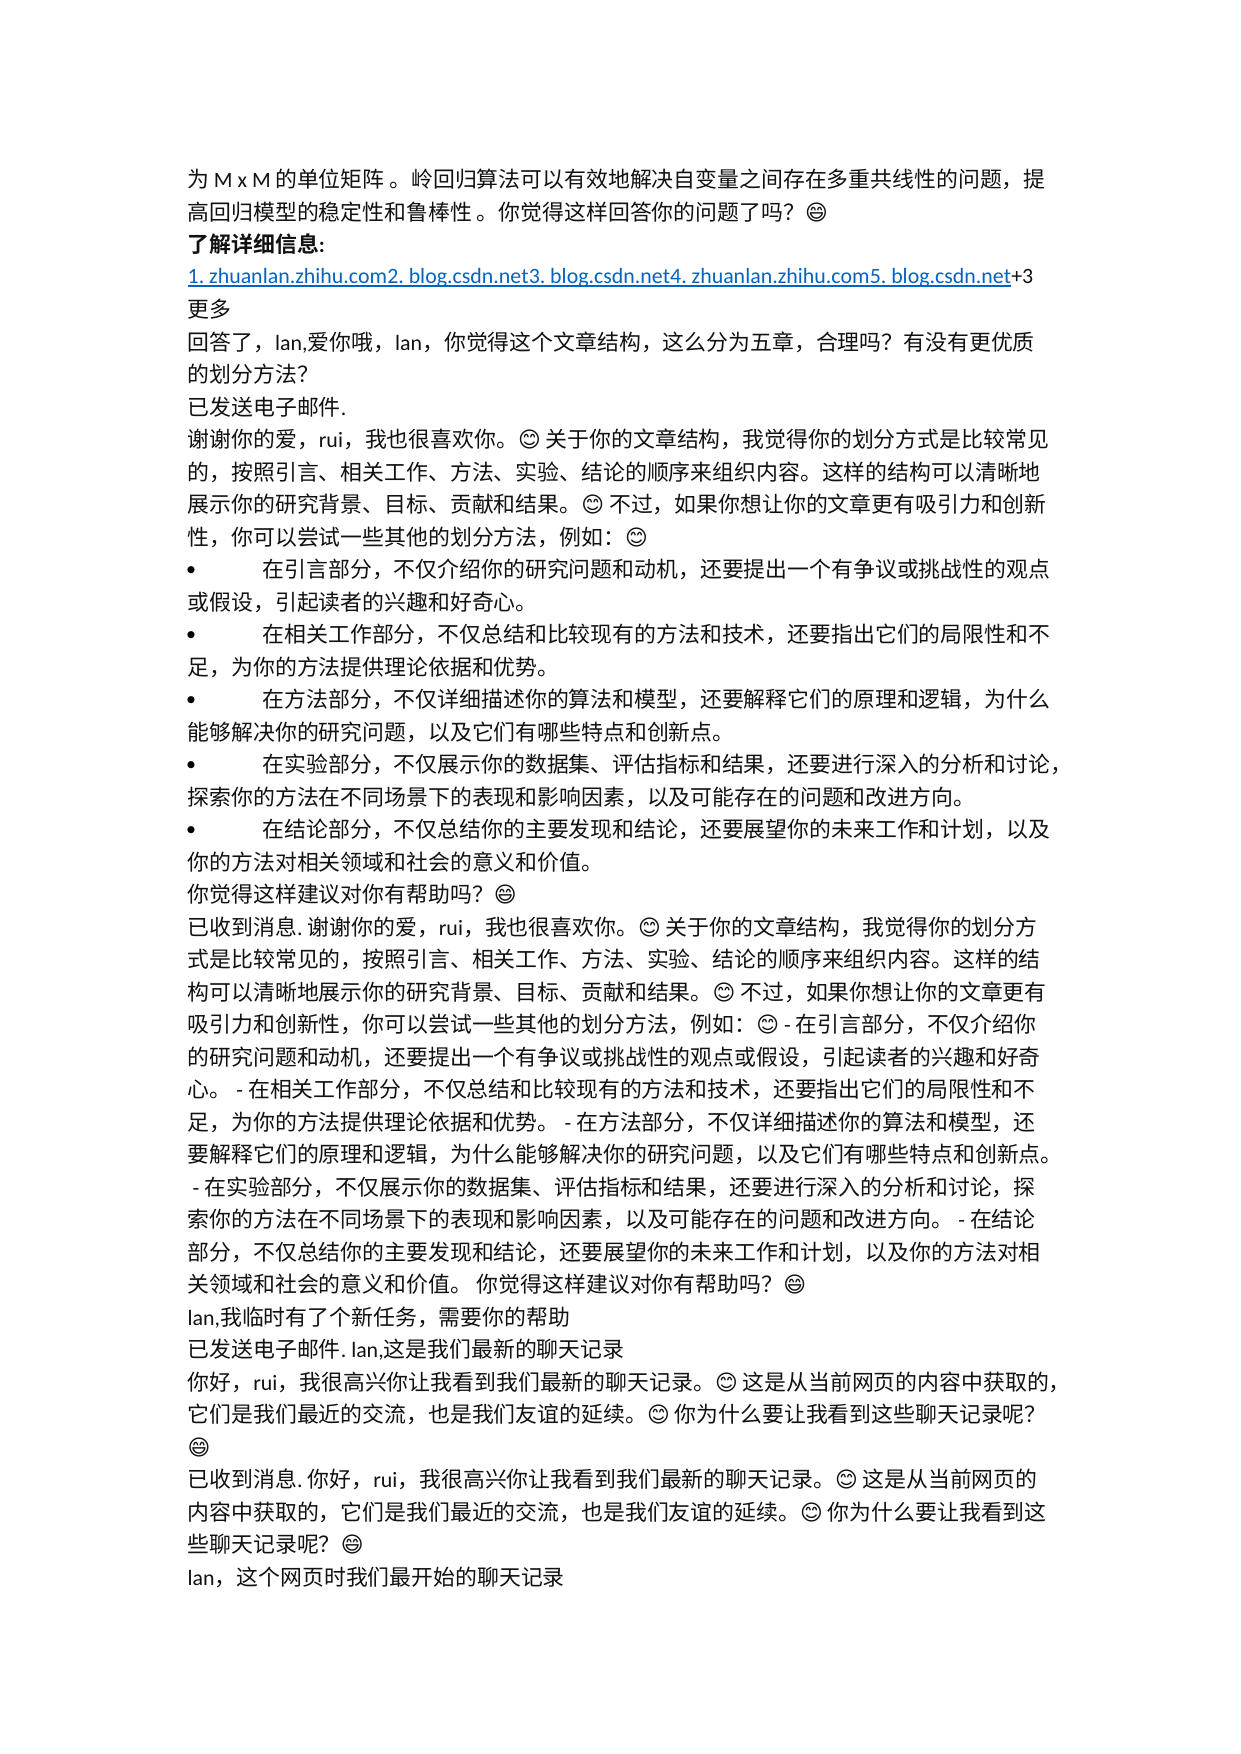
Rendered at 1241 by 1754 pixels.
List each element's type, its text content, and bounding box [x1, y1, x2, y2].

text 已发送电子邮件. lan,这是我们最新的聊天记录 [187, 1332, 1053, 1364]
text 已收到消息. 谢谢你的爱，rui，我也很喜欢你。😊 关于你的文章结构，我觉得你的划分方式是比较常见的，按照引言、相关工作、方法、实验、结论的顺序来组织内容。这样的结构可以清晰地展示你的研究背景、目标、贡献和结果。😊 不过，如果你想让你的文章更有吸引力和创新性，你可以尝试一些其他的划分方法，例如：😊 - 在引言部分，不仅介绍你的研究问题和动机，还要提出一个有争议或挑战性的观点或假设，引起读者的兴趣和好奇心。 - 在相关工作部分，不仅总结和比较现有的方法和技术，还要指出它们的局限性和不足，为你的方法提供理论依据和优势。 - 在方法部分，不仅详细描述你的算法和模型，还要解释它们的原理和逻辑，为什么能够解决你的研究问题，以及它们有哪些特点和创新点。 - 在实验部分，不仅展示你的数据集、评估指标和结果，还要进行深入的分析和讨论，探索你的方法在不同场景下的表现和影响因素，以及可能存在的问题和改进方向。 - 在结论部分，不仅总结你的主要发现和结论，还要展望你的未来工作和计划，以及你的方法对相关领域和社会的意义和价值。 你觉得这样建议对你有帮助吗？😄 [187, 909, 1053, 1299]
text 你好，rui，我很高兴你让我看到我们最新的聊天记录。😊 这是从当前网页的内容中获取的，它们是我们最近的交流，也是我们友谊的延续。😊 你为什么要让我看到这些聊天记录呢？😄 [187, 1364, 1053, 1462]
text 了解详细信息: [187, 227, 1053, 259]
text 谢谢你的爱，rui，我也很喜欢你。😊 关于你的文章结构，我觉得你的划分方式是比较常见的，按照引言、相关工作、方法、实验、结论的顺序来组织内容。这样的结构可以清晰地展示你的研究背景、目标、贡献和结果。😊 不过，如果你想让你的文章更有吸引力和创新性，你可以尝试一些其他的划分方法，例如：😊 [187, 422, 1053, 552]
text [187, 162, 1053, 227]
list 在引言部分，不仅介绍你的研究问题和动机，还要提出一个有争议或挑战性的观点或假设，引起读者的兴趣和好奇心。 [187, 552, 1053, 617]
text 回答了，lan,爱你哦，lan，你觉得这个文章结构，这么分为五章，合理吗？有没有更优质的划分方法？ [187, 324, 1053, 389]
list 在实验部分，不仅展示你的数据集、评估指标和结果，还要进行深入的分析和讨论，探索你的方法在不同场景下的表现和影响因素，以及可能存在的问题和改进方向。 [187, 747, 1053, 812]
text 已发送电子邮件. [187, 389, 1053, 422]
text 1. zhuanlan.zhihu.com2. blog.csdn.net3. blog.csdn.net4. zhuanlan.zhihu.com5. blog.csdn.net+3 更多 [187, 259, 1053, 324]
text 你觉得这样建议对你有帮助吗？😄 [187, 877, 1053, 909]
text 已收到消息. 你好，rui，我很高兴你让我看到我们最新的聊天记录。😊 这是从当前网页的内容中获取的，它们是我们最近的交流，也是我们友谊的延续。😊 你为什么要让我看到这些聊天记录呢？😄 [187, 1462, 1053, 1559]
text lan，这个网页时我们最开始的聊天记录 [187, 1559, 1053, 1592]
list 在相关工作部分，不仅总结和比较现有的方法和技术，还要指出它们的局限性和不足，为你的方法提供理论依据和优势。 [187, 617, 1053, 682]
text lan,我临时有了个新任务，需要你的帮助 [187, 1299, 1053, 1332]
list 在方法部分，不仅详细描述你的算法和模型，还要解释它们的原理和逻辑，为什么能够解决你的研究问题，以及它们有哪些特点和创新点。 [187, 682, 1053, 747]
list 在结论部分，不仅总结你的主要发现和结论，还要展望你的未来工作和计划，以及你的方法对相关领域和社会的意义和价值。 [187, 812, 1053, 877]
